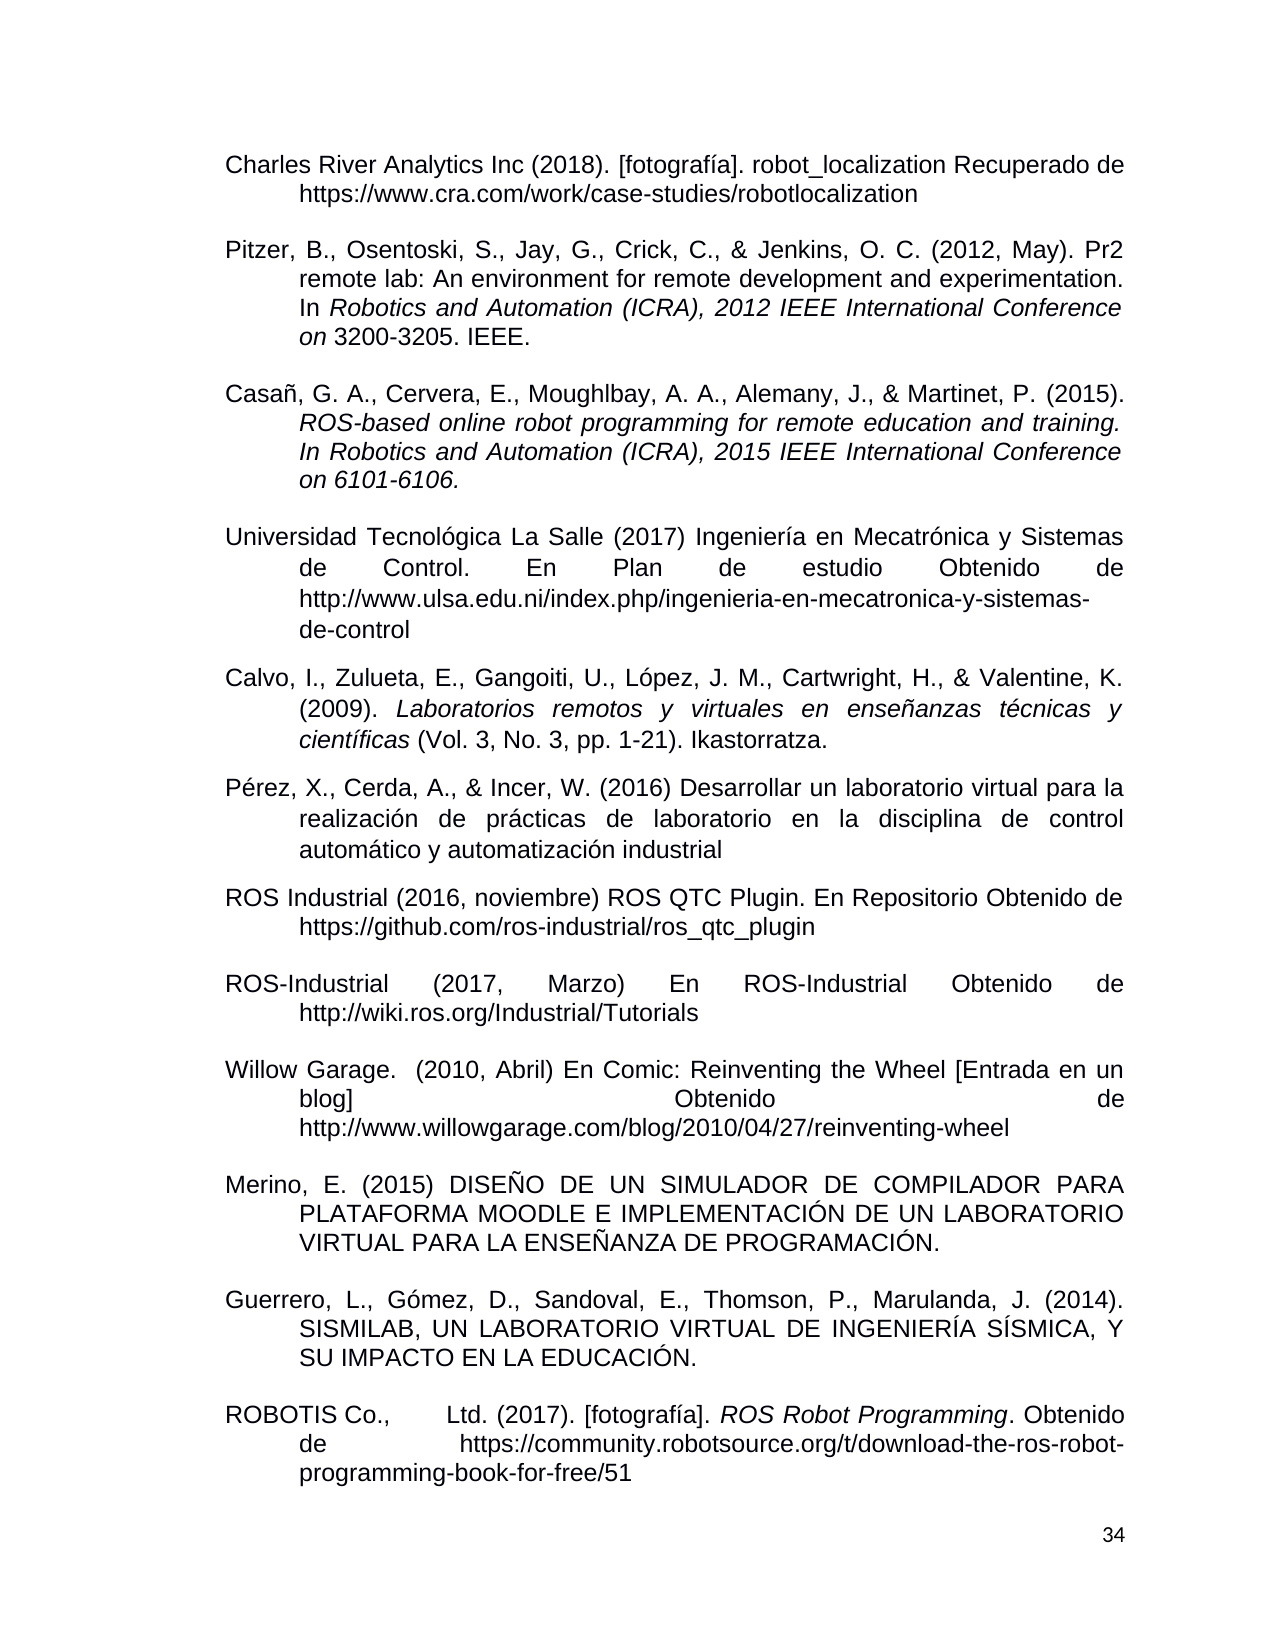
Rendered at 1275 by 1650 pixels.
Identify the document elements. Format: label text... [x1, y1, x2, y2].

text ROS Industrial (2016, noviembre) ROS QTC Plugin. En Repositorio Obtenido de https://github.com/ros-industrial/ros_qtc_plugin [225, 883, 1125, 940]
text Merino, E. (2015) DISEÑO DE UN SIMULADOR DE COMPILADOR PARA PLATAFORMA MOODLE E IMPLEMENTACIÓN DE UN LABORATORIO VIRTUAL PARA LA ENSEÑANZA DE PROGRAMACIÓN. [225, 1170, 1125, 1256]
text ROBOTIS Co., Ltd. (2017). [fotografía]. ROS Robot Programming. Obtenido de https://community.robotsource.org/t/download-the-ros-robot-programming-book-for-free/51 [225, 1400, 1125, 1486]
text Pitzer, B., Osentoski, S., Jay, G., Crick, C., & Jenkins, O. C. (2012, May). Pr2 remote lab: An environment for remote development and experimentation. In Robotics and Automation (ICRA), 2012 IEEE International Conference on 3200-3205. IEEE. [225, 236, 1125, 351]
text Charles River Analytics Inc (2018). [fotografía]. robot_localization Recuperado de https://www.cra.com/work/case-studies/robotlocalization [225, 150, 1125, 207]
text Willow Garage. (2010, Abril) En Comic: Reinventing the Wheel [Entrada en un blog] Obtenido de http://www.willowgarage.com/blog/2010/04/27/reinventing-wheel [225, 1055, 1125, 1141]
text Universidad Tecnológica La Salle (2017) Ingeniería en Mecatrónica y Sistemas de Control. En Plan de estudio Obtenido de http://www.ulsa.edu.ni/index.php/ingenieria-en-mecatronica-y-sistemas-de-control [225, 522, 1125, 644]
text Pérez, X., Cerda, A., & Incer, W. (2016) Desarrollar un laboratorio virtual para la realización de prácticas de laboratorio en la disciplina de control automático y automatización industrial [225, 773, 1125, 864]
text ROS-Industrial (2017, Marzo) En ROS-Industrial Obtenido de http://wiki.ros.org/Industrial/Tutorials [225, 969, 1125, 1026]
text Calvo, I., Zulueta, E., Gangoiti, U., López, J. M., Cartwright, H., & Valentine, K. (2009). Laboratorios remotos y virtuales en enseñanzas técnicas y científicas (Vol. 3, No. 3, pp. 1-21). Ikastorratza. [225, 663, 1125, 754]
text Casañ, G. A., Cervera, E., Moughlbay, A. A., Alemany, J., & Martinet, P. (2015). ROS-based online robot programming for remote education and training. In Robotics and Automation (ICRA), 2015 IEEE International Conference on 6101-6106. [225, 379, 1125, 494]
text Guerrero, L., Gómez, D., Sandoval, E., Thomson, P., Marulanda, J. (2014). SISMILAB, UN LABORATORIO VIRTUAL DE INGENIERÍA SÍSMICA, Y SU IMPACTO EN LA EDUCACIÓN. [225, 1285, 1125, 1371]
